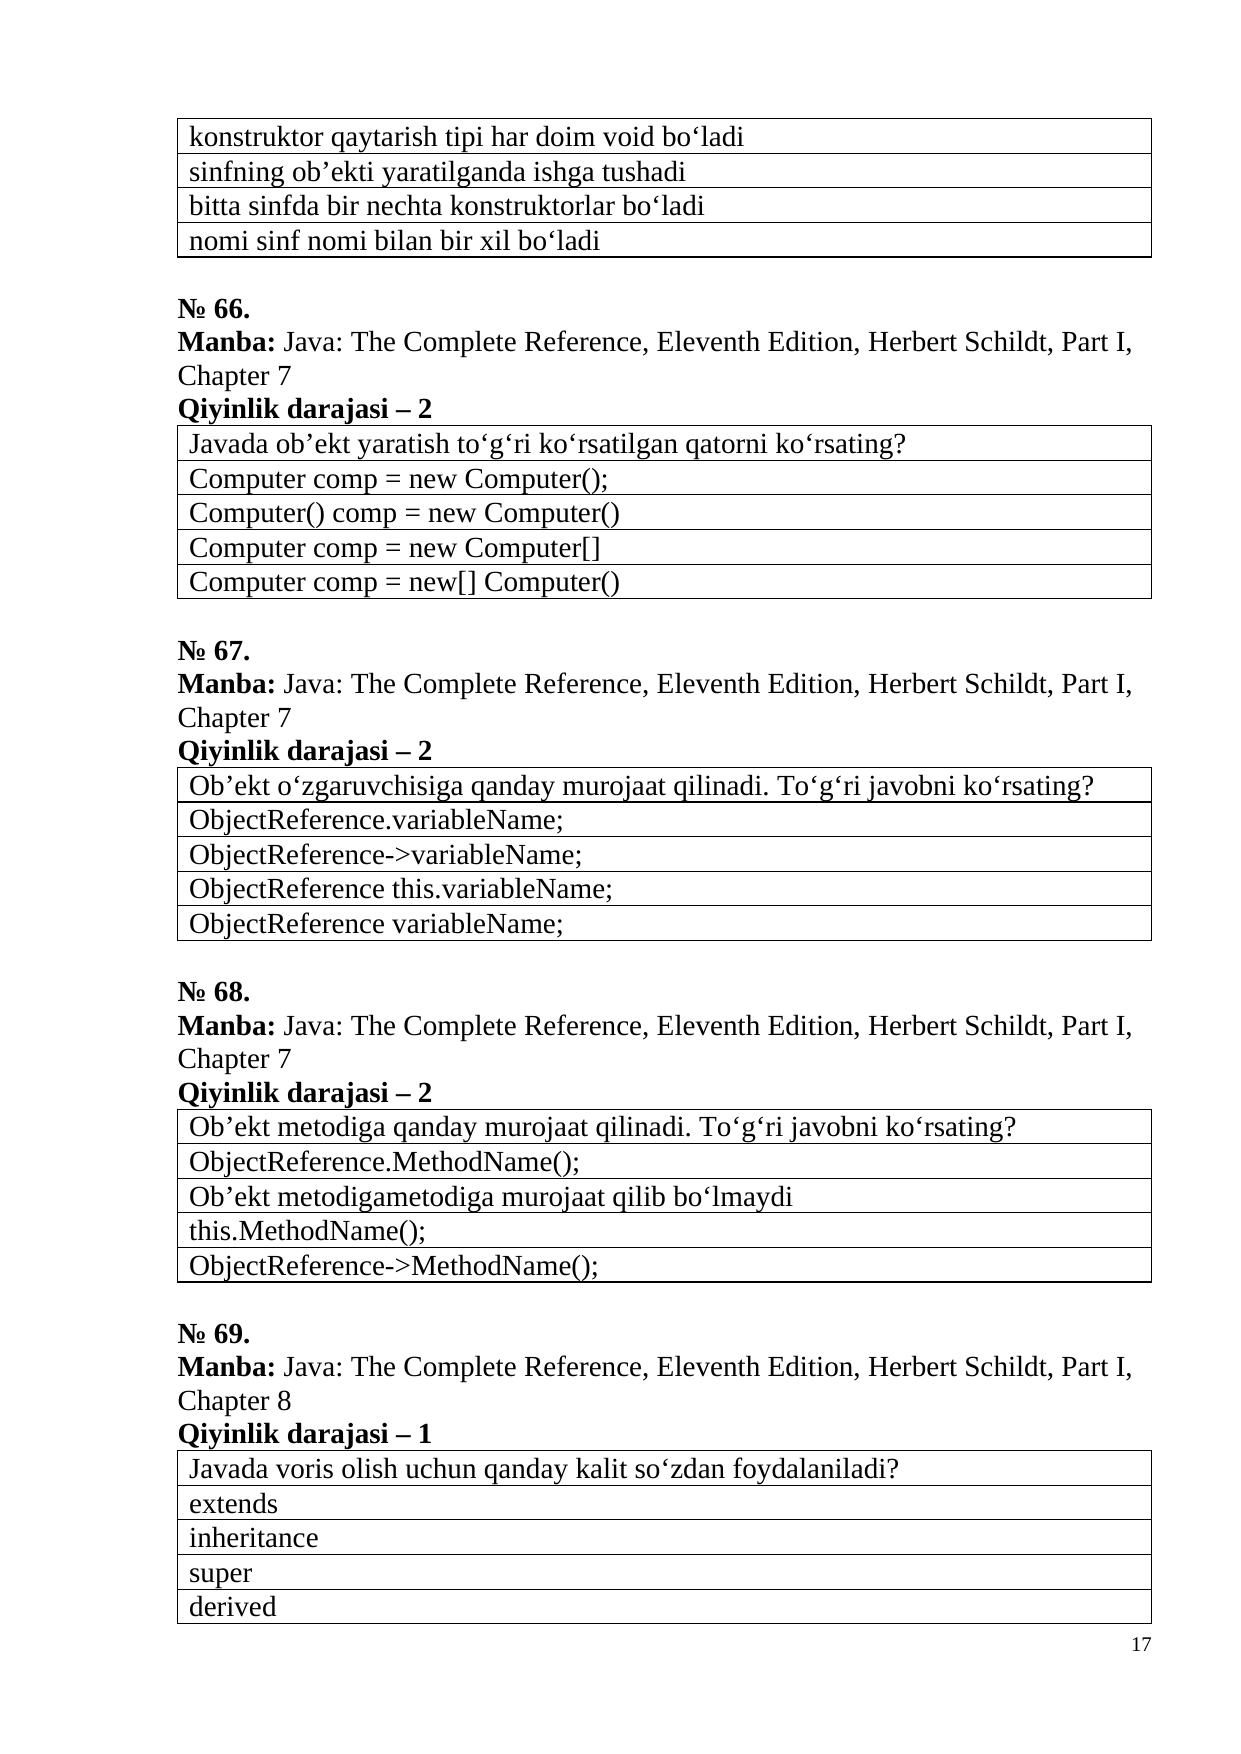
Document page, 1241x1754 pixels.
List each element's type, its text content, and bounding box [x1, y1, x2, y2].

text № 66. [177, 291, 1152, 324]
table_cell ObjectReference variableName; [178, 906, 1151, 940]
table_cell bitta sinfda bir nechta konstruktorlar bo‘ladi [178, 188, 1151, 222]
table_header Javada voris olish uchun qanday kalit so‘zdan foydalaniladi? [178, 1451, 1151, 1485]
table_cell super [178, 1555, 1151, 1588]
table_cell ObjectReference->MethodName(); [178, 1248, 1151, 1281]
text Manba: Java: The Complete Reference, Eleventh Edition, Herbert Schildt, Part I, Chapter 7 [177, 324, 1152, 392]
table_header Javada ob’ekt yaratish to‘g‘ri ko‘rsatilgan qatorni ko‘rsating? [178, 426, 1151, 460]
text № 69. [177, 1316, 1152, 1349]
table_cell this.MethodName(); [178, 1213, 1151, 1247]
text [177, 1349, 1152, 1417]
table_cell Computer comp = new[] Computer() [178, 565, 1151, 598]
text Qiyinlik darajasi – 2 [177, 392, 1152, 425]
table_cell ObjectReference.variableName; [178, 803, 1151, 836]
table_cell Computer() comp = new Computer() [178, 495, 1151, 529]
table_cell Computer comp = new Computer[] [178, 530, 1151, 563]
table_header Ob’ekt o‘zgaruvchisiga qanday murojaat qilinadi. To‘g‘ri javobni ko‘rsating? [178, 768, 1151, 801]
text Qiyinlik darajasi – 2 [177, 733, 1152, 767]
table_cell konstruktor qaytarish tipi har doim void bo‘ladi [178, 119, 1151, 153]
table_cell Computer comp = new Computer(); [178, 461, 1151, 494]
text № 68. [177, 974, 1152, 1008]
table_cell nomi sinf nomi bilan bir xil bo‘ladi [178, 223, 1151, 256]
table_cell derived [178, 1590, 1151, 1623]
text № 67. [177, 633, 1152, 666]
table_cell extends [178, 1486, 1151, 1519]
text Manba: Java: The Complete Reference, Eleventh Edition, Herbert Schildt, Part I, Chapter 7 [177, 1008, 1152, 1075]
table_cell Ob’ekt metodigametodiga murojaat qilib bo‘lmaydi [178, 1179, 1151, 1212]
table_cell inheritance [178, 1520, 1151, 1554]
text Manba: Java: The Complete Reference, Eleventh Edition, Herbert Schildt, Part I, Chapter 7 [177, 666, 1152, 733]
table_cell sinfning ob’ekti yaratilganda ishga tushadi [178, 154, 1151, 187]
table_header Ob’ekt metodiga qanday murojaat qilinadi. To‘g‘ri javobni ko‘rsating? [178, 1110, 1151, 1143]
text Qiyinlik darajasi – 1 [177, 1417, 1152, 1450]
table_cell ObjectReference->variableName; [178, 837, 1151, 871]
text Qiyinlik darajasi – 2 [177, 1075, 1152, 1108]
table_cell ObjectReference this.variableName; [178, 872, 1151, 905]
table_cell ObjectReference.MethodName(); [178, 1144, 1151, 1178]
